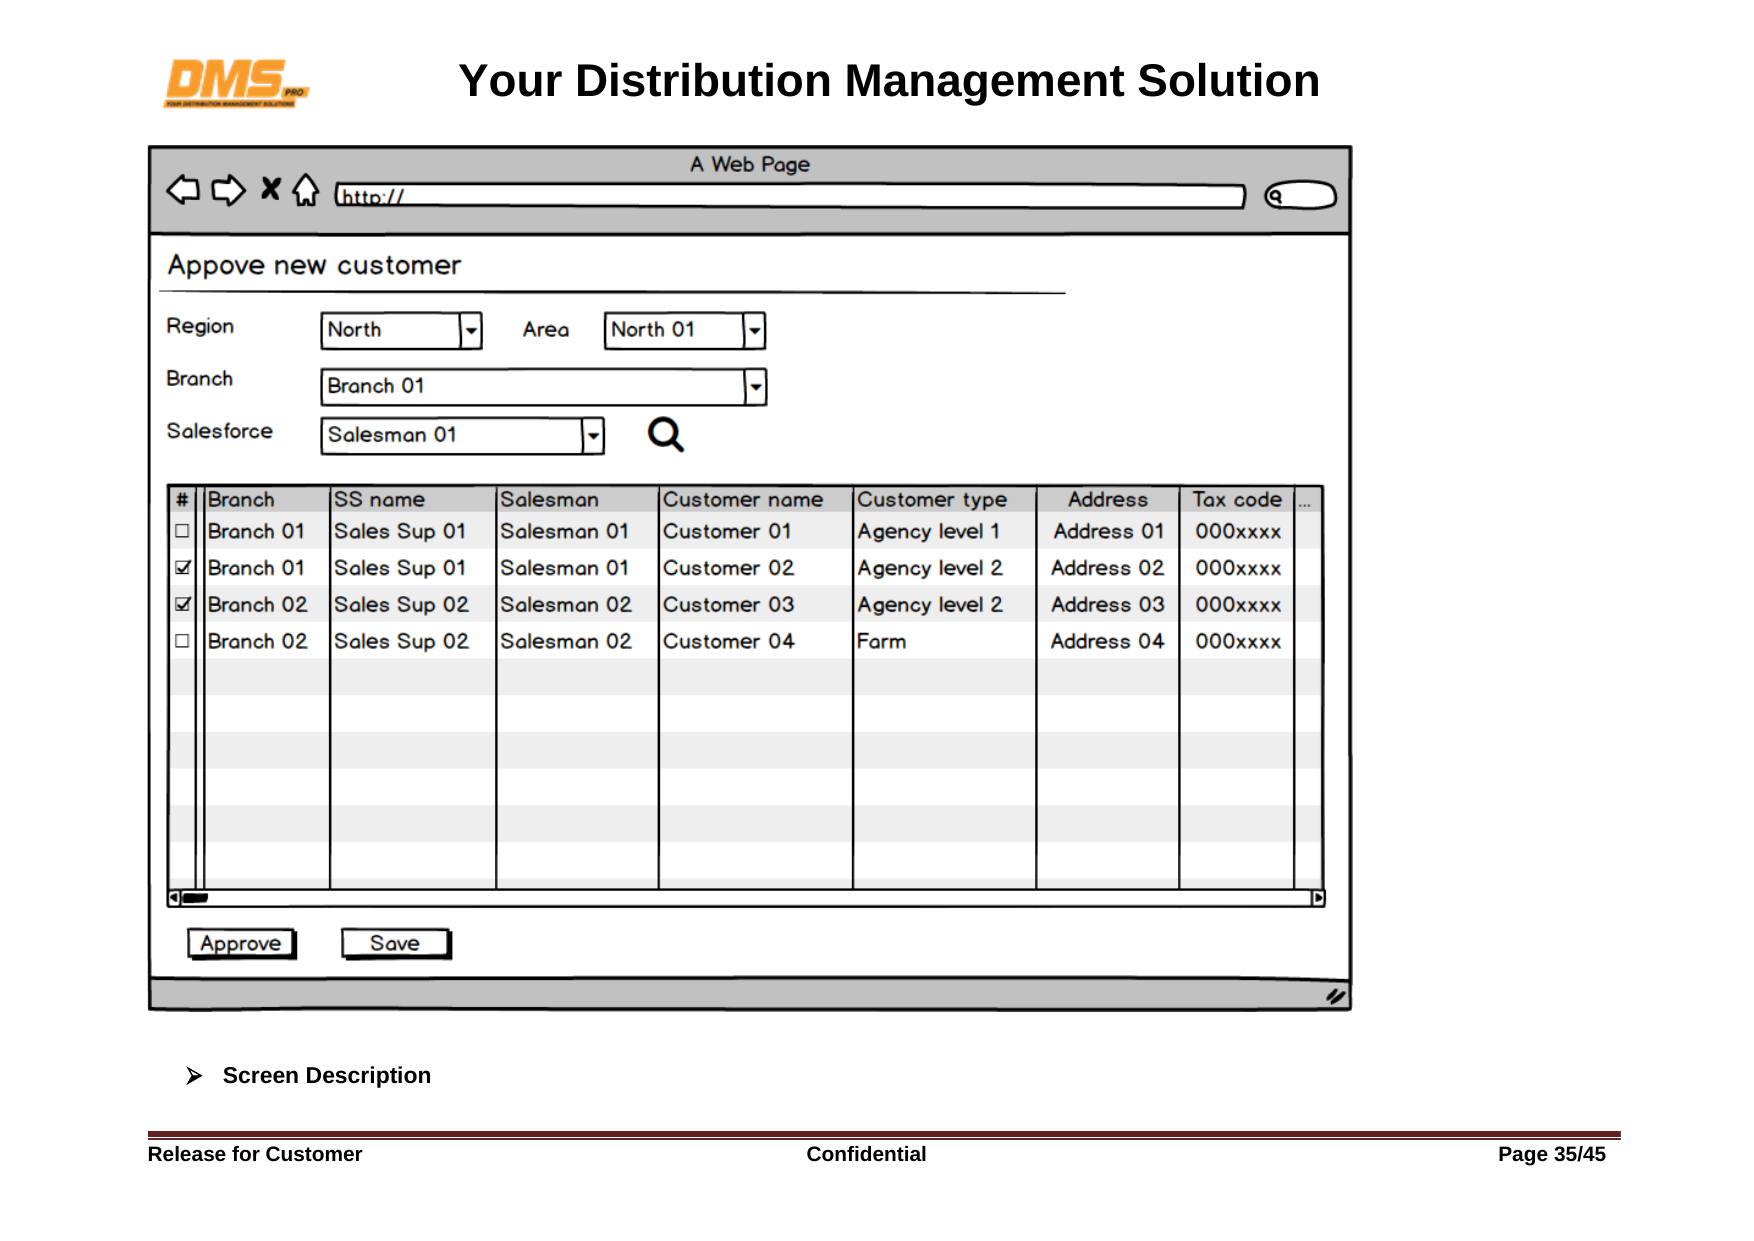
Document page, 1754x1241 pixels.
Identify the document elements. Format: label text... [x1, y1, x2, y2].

picture [147, 145, 1353, 1012]
list Screen Description [185, 1062, 1636, 1089]
picture [158, 41, 316, 119]
